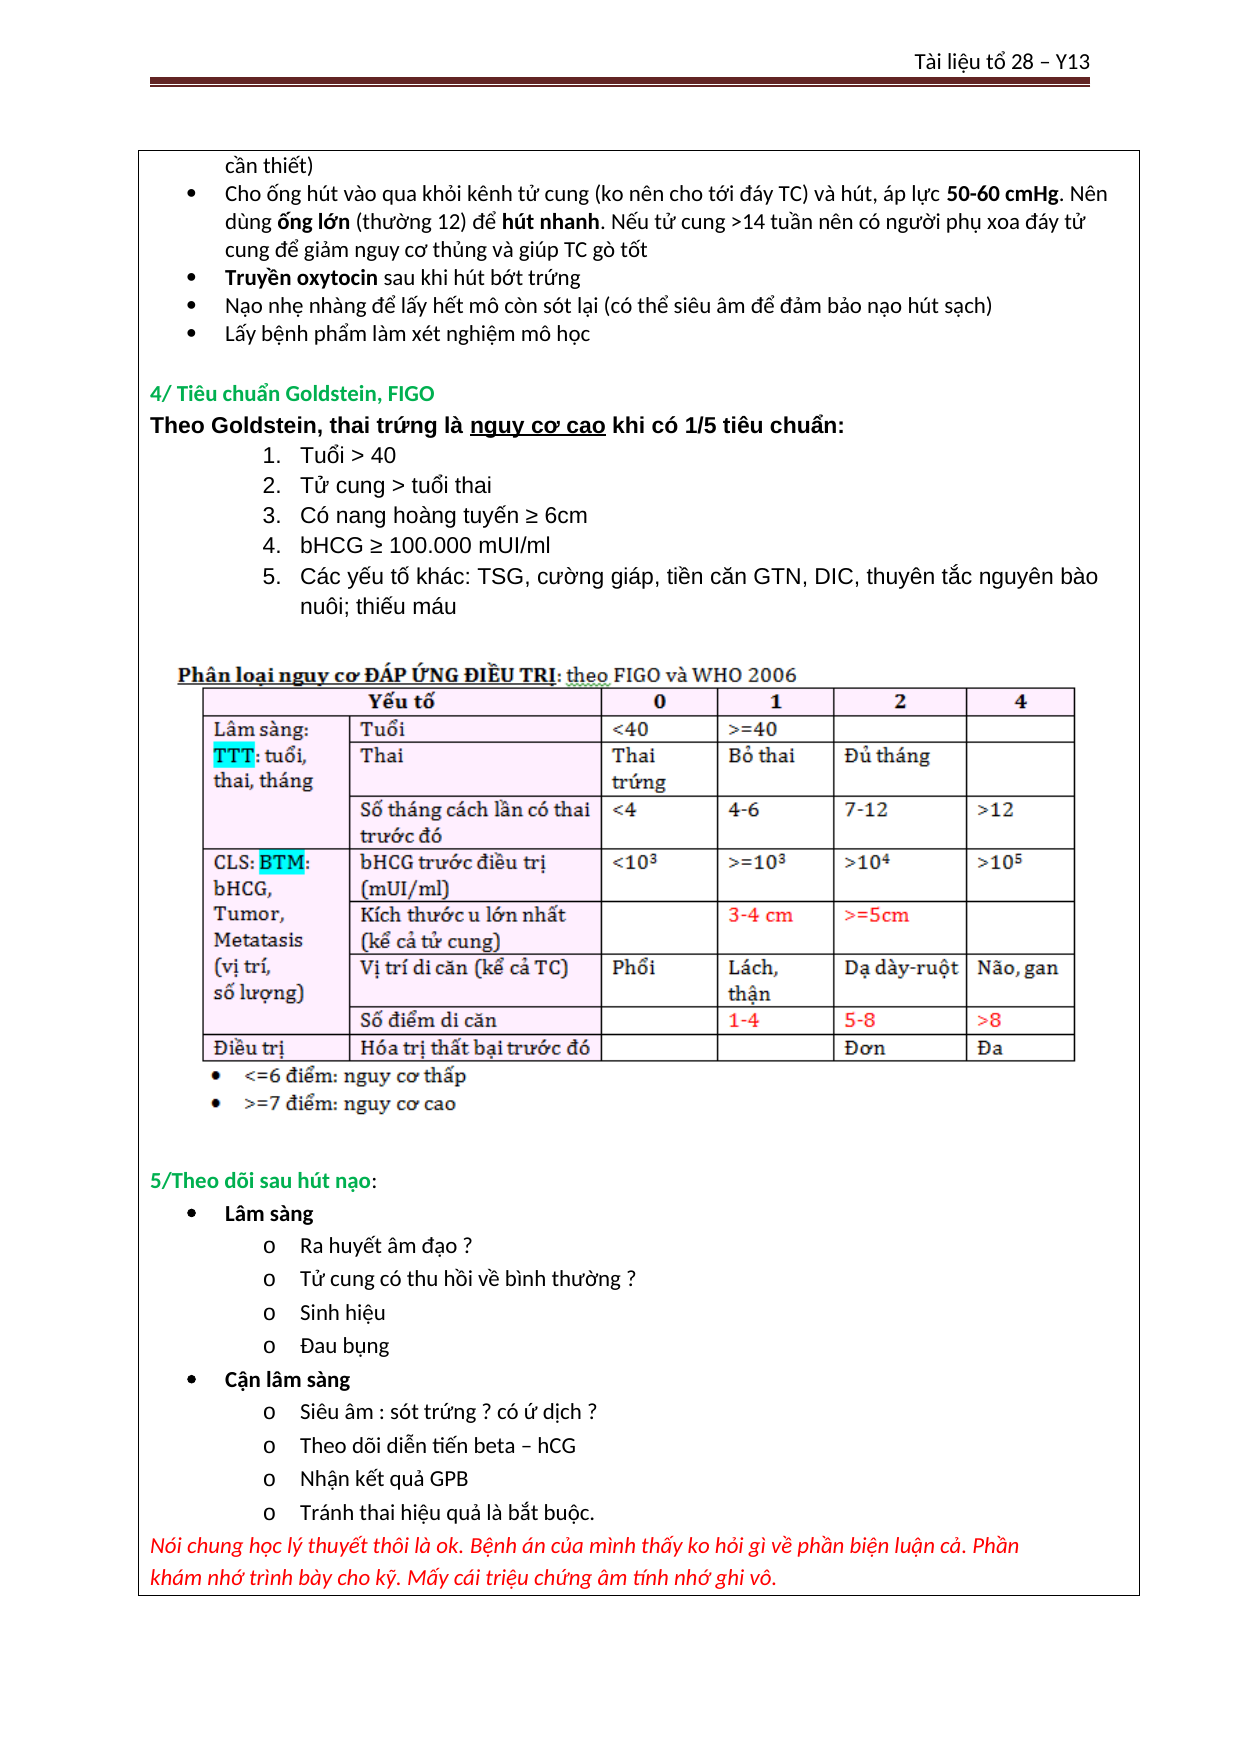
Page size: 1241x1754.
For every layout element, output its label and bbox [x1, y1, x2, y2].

picture [150, 653, 1121, 1131]
table_cell [139, 151, 1139, 1595]
